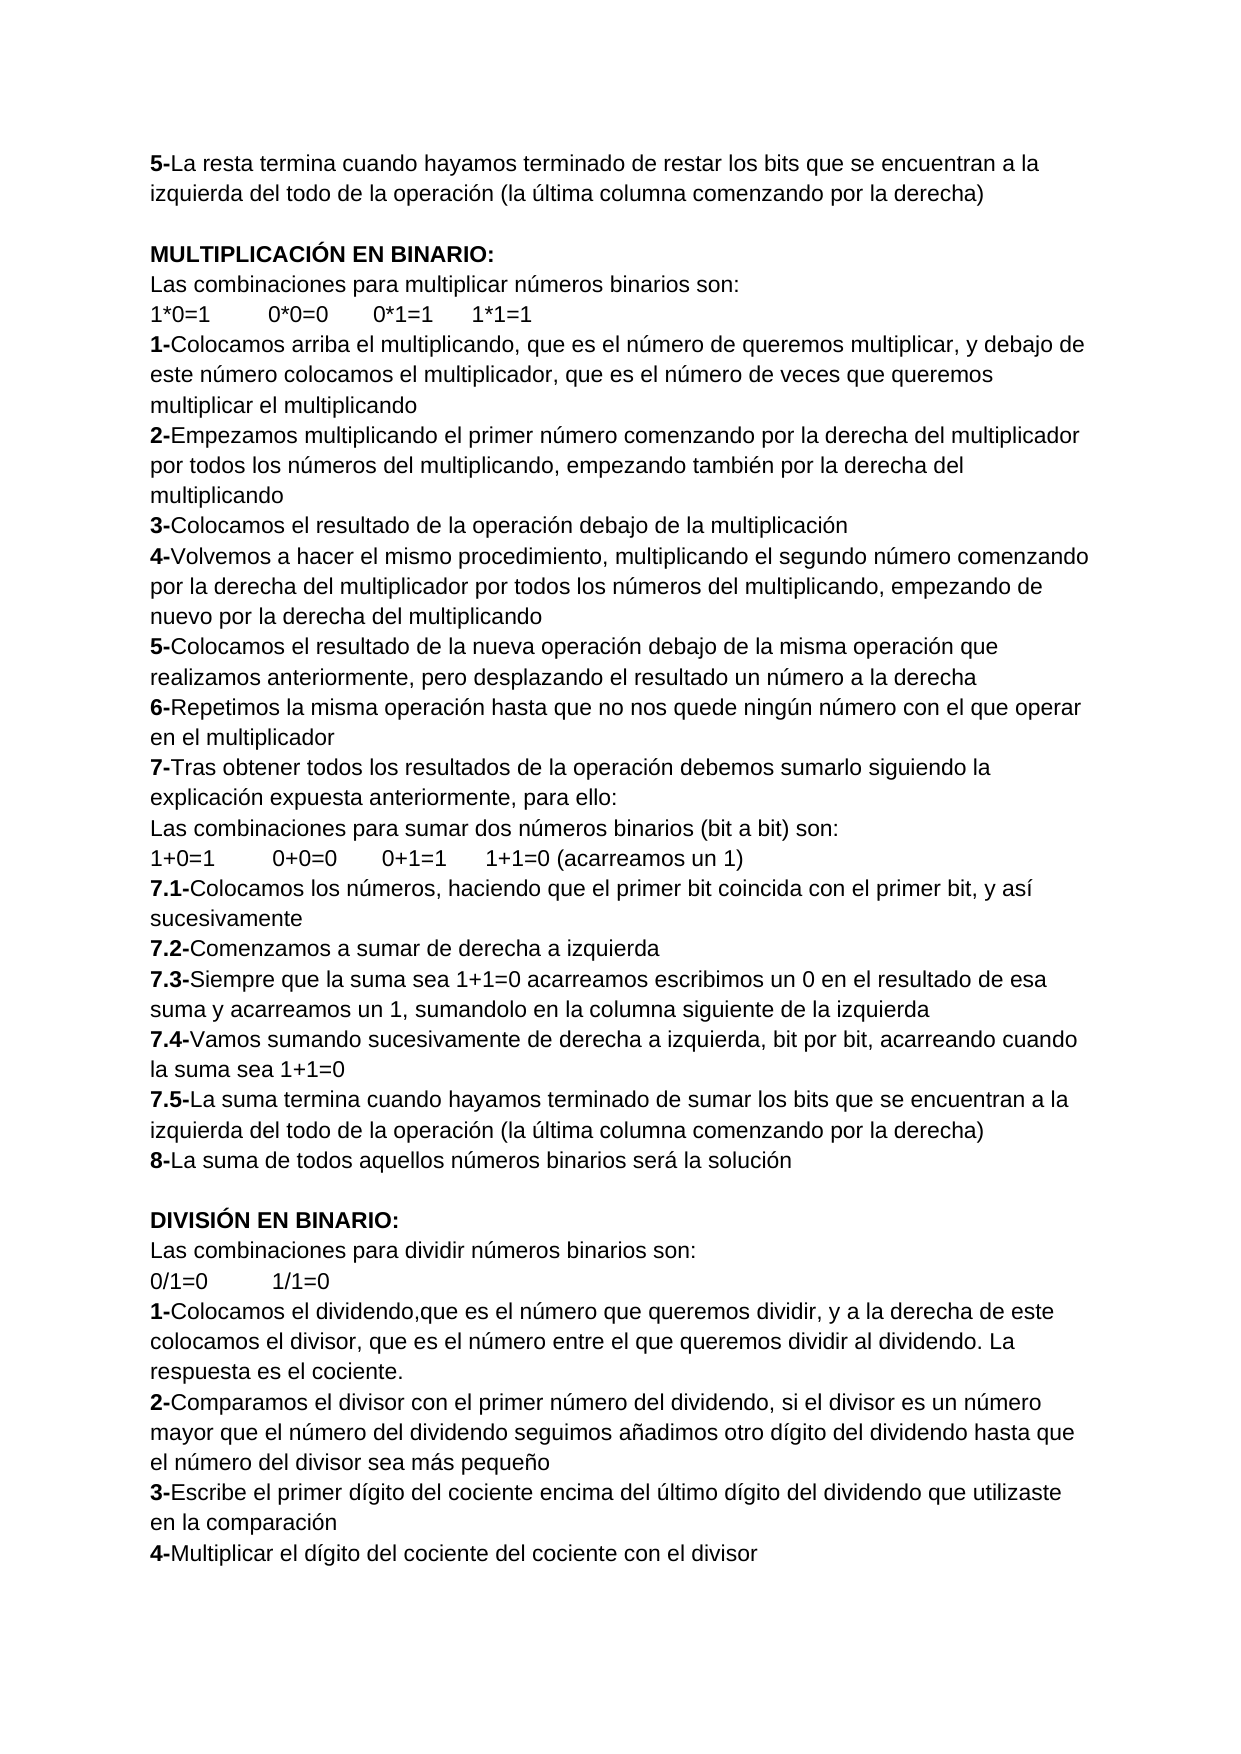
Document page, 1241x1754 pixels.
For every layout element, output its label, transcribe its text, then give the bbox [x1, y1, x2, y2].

text 5-La resta termina cuando hayamos terminado de restar los bits que se encuentran a la izquierda del todo de la operación (la última columna comenzando por la derecha) [150, 150, 1090, 207]
text 2-Empezamos multiplicando el primer número comenzando por la derecha del multiplicador por todos los números del multiplicando, empezando también por la derecha del multiplicando [150, 422, 1090, 509]
text 3-Escribe el primer dígito del cociente encima del último dígito del dividendo que utilizaste en la comparación [150, 1479, 1090, 1536]
text 5-Colocamos el resultado de la nueva operación debajo de la misma operación que realizamos anteriormente, pero desplazando el resultado un número a la derecha [150, 633, 1090, 690]
text 8-La suma de todos aquellos números binarios será la solución [150, 1147, 1090, 1173]
text 1+0=1 0+0=0 0+1=1 1+1=0 (acarreamos un 1) [150, 845, 1090, 871]
text 1-Colocamos arriba el multiplicando, que es el número de queremos multiplicar, y debajo de este número colocamos el multiplicador, que es el número de veces que queremos multiplicar el multiplicando [150, 331, 1090, 418]
text 7.4-Vamos sumando sucesivamente de derecha a izquierda, bit por bit, acarreando cuando la suma sea 1+1=0 [150, 1026, 1090, 1083]
text MULTIPLICACIÓN EN BINARIO: [150, 241, 1090, 267]
text 7.5-La suma termina cuando hayamos terminado de sumar los bits que se encuentran a la izquierda del todo de la operación (la última columna comenzando por la derecha) [150, 1086, 1090, 1143]
text 7-Tras obtener todos los resultados de la operación debemos sumarlo siguiendo la explicación expuesta anteriormente, para ello: [150, 754, 1090, 811]
text 7.1-Colocamos los números, haciendo que el primer bit coincida con el primer bit, y así sucesivamente [150, 875, 1090, 932]
text DIVISIÓN EN BINARIO: [150, 1207, 1090, 1234]
text Las combinaciones para sumar dos números binarios (bit a bit) son: [150, 814, 1090, 841]
text 3-Colocamos el resultado de la operación debajo de la multiplicación [150, 512, 1090, 539]
text 1-Colocamos el dividendo,que es el número que queremos dividir, y a la derecha de este colocamos el divisor, que es el número entre el que queremos dividir al dividendo. La respuesta es el cociente. [150, 1298, 1090, 1385]
text 6-Repetimos la misma operación hasta que no nos quede ningún número con el que operar en el multiplicador [150, 694, 1090, 750]
text 4-Multiplicar el dígito del cociente del cociente con el divisor [150, 1539, 1090, 1566]
text 7.2-Comenzamos a sumar de derecha a izquierda [150, 935, 1090, 962]
text Las combinaciones para multiplicar números binarios son: [150, 271, 1090, 297]
text 2-Comparamos el divisor con el primer número del dividendo, si el divisor es un número mayor que el número del dividendo seguimos añadimos otro dígito del dividendo hasta que el número del divisor sea más pequeño [150, 1388, 1090, 1475]
text 1*0=1 0*0=0 0*1=1 1*1=1 [150, 301, 1090, 327]
text Las combinaciones para dividir números binarios son: [150, 1237, 1090, 1264]
text 0/1=0 1/1=0 [150, 1268, 1090, 1294]
text 4-Volvemos a hacer el mismo procedimiento, multiplicando el segundo número comenzando por la derecha del multiplicador por todos los números del multiplicando, empezando de nuevo por la derecha del multiplicando [150, 543, 1090, 629]
text 7.3-Siempre que la suma sea 1+1=0 acarreamos escribimos un 0 en el resultado de esa suma y acarreamos un 1, sumandolo en la columna siguiente de la izquierda [150, 966, 1090, 1022]
